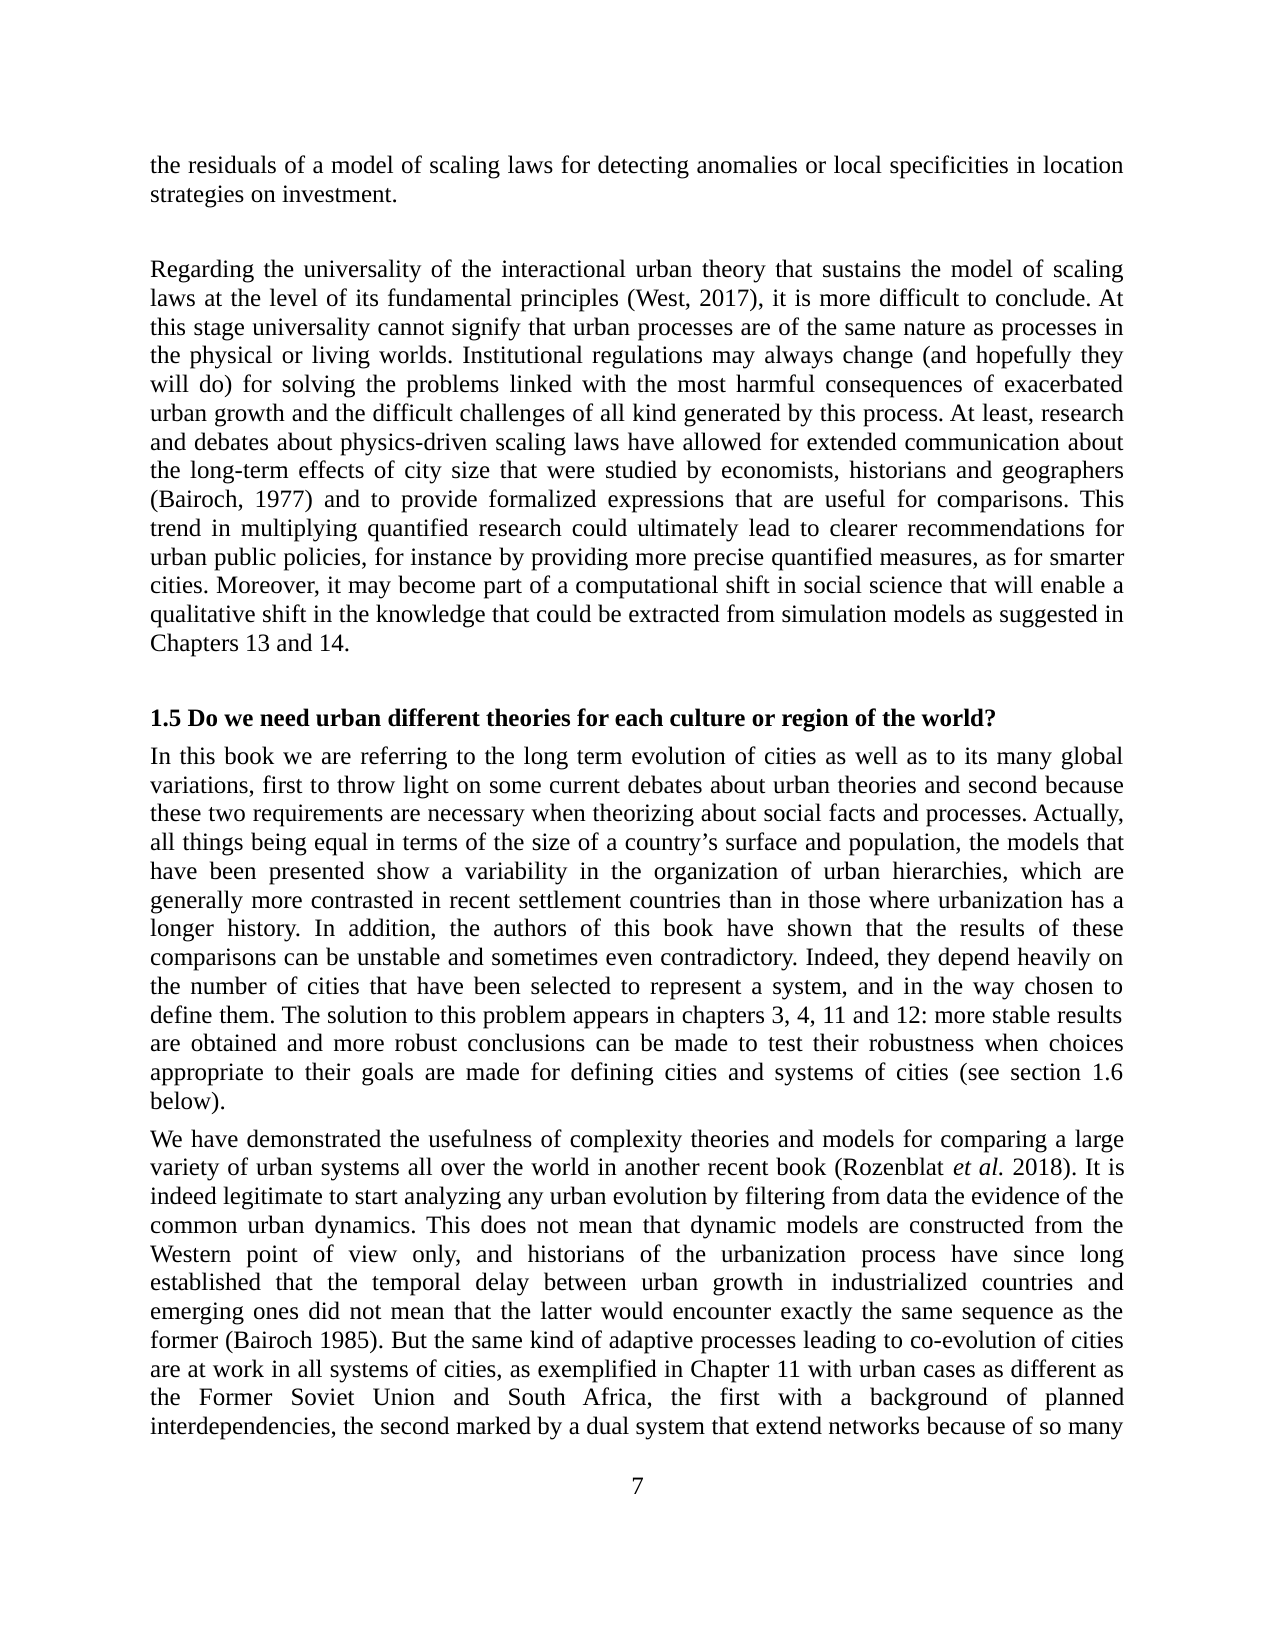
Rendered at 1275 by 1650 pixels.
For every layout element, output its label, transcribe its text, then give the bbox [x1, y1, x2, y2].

list Do we need urban different theories for each culture or region of the world? [150, 703, 1125, 732]
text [150, 1124, 1125, 1440]
text Regarding the universality of the interactional urban theory that sustains the model of scaling laws at the level of its fundamental principles (West, 2017), it is more difficult to conclude. At this stage universality cannot signify that urban processes are of the same nature as processes in the physical or living worlds. Institutional regulations may always change (and hopefully they will do) for solving the problems linked with the most harmful consequences of exacerbated urban growth and the difficult challenges of all kind generated by this process. At least, research and debates about physics-driven scaling laws have allowed for extended communication about the long-term effects of city size that were studied by economists, historians and geographers (Bairoch, 1977) and to provide formalized expressions that are useful for comparisons. This trend in multiplying quantified research could ultimately lead to clearer recommendations for urban public policies, for instance by providing more precise quantified measures, as for smarter cities. Moreover, it may become part of a computational shift in social science that will enable a qualitative shift in the knowledge that could be extracted from simulation models as suggested in Chapters 13 and 14. [150, 254, 1125, 657]
text In this book we are referring to the long term evolution of cities as well as to its many global variations, first to throw light on some current debates about urban theories and second because these two requirements are necessary when theorizing about social facts and processes. Actually, all things being equal in terms of the size of a country’s surface and population, the models that have been presented show a variability in the organization of urban hierarchies, which are generally more contrasted in recent settlement countries than in those where urbanization has a longer history. In addition, the authors of this book have shown that the results of these comparisons can be unstable and sometimes even contradictory. Indeed, they depend heavily on the number of cities that have been selected to represent a system, and in the way chosen to define them. The solution to this problem appears in chapters 3, 4, 11 and 12: more stable results are obtained and more robust conclusions can be made to test their robustness when choices appropriate to their goals are made for defining cities and systems of cities (see section 1.6 below). [150, 741, 1125, 1115]
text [150, 150, 1125, 207]
